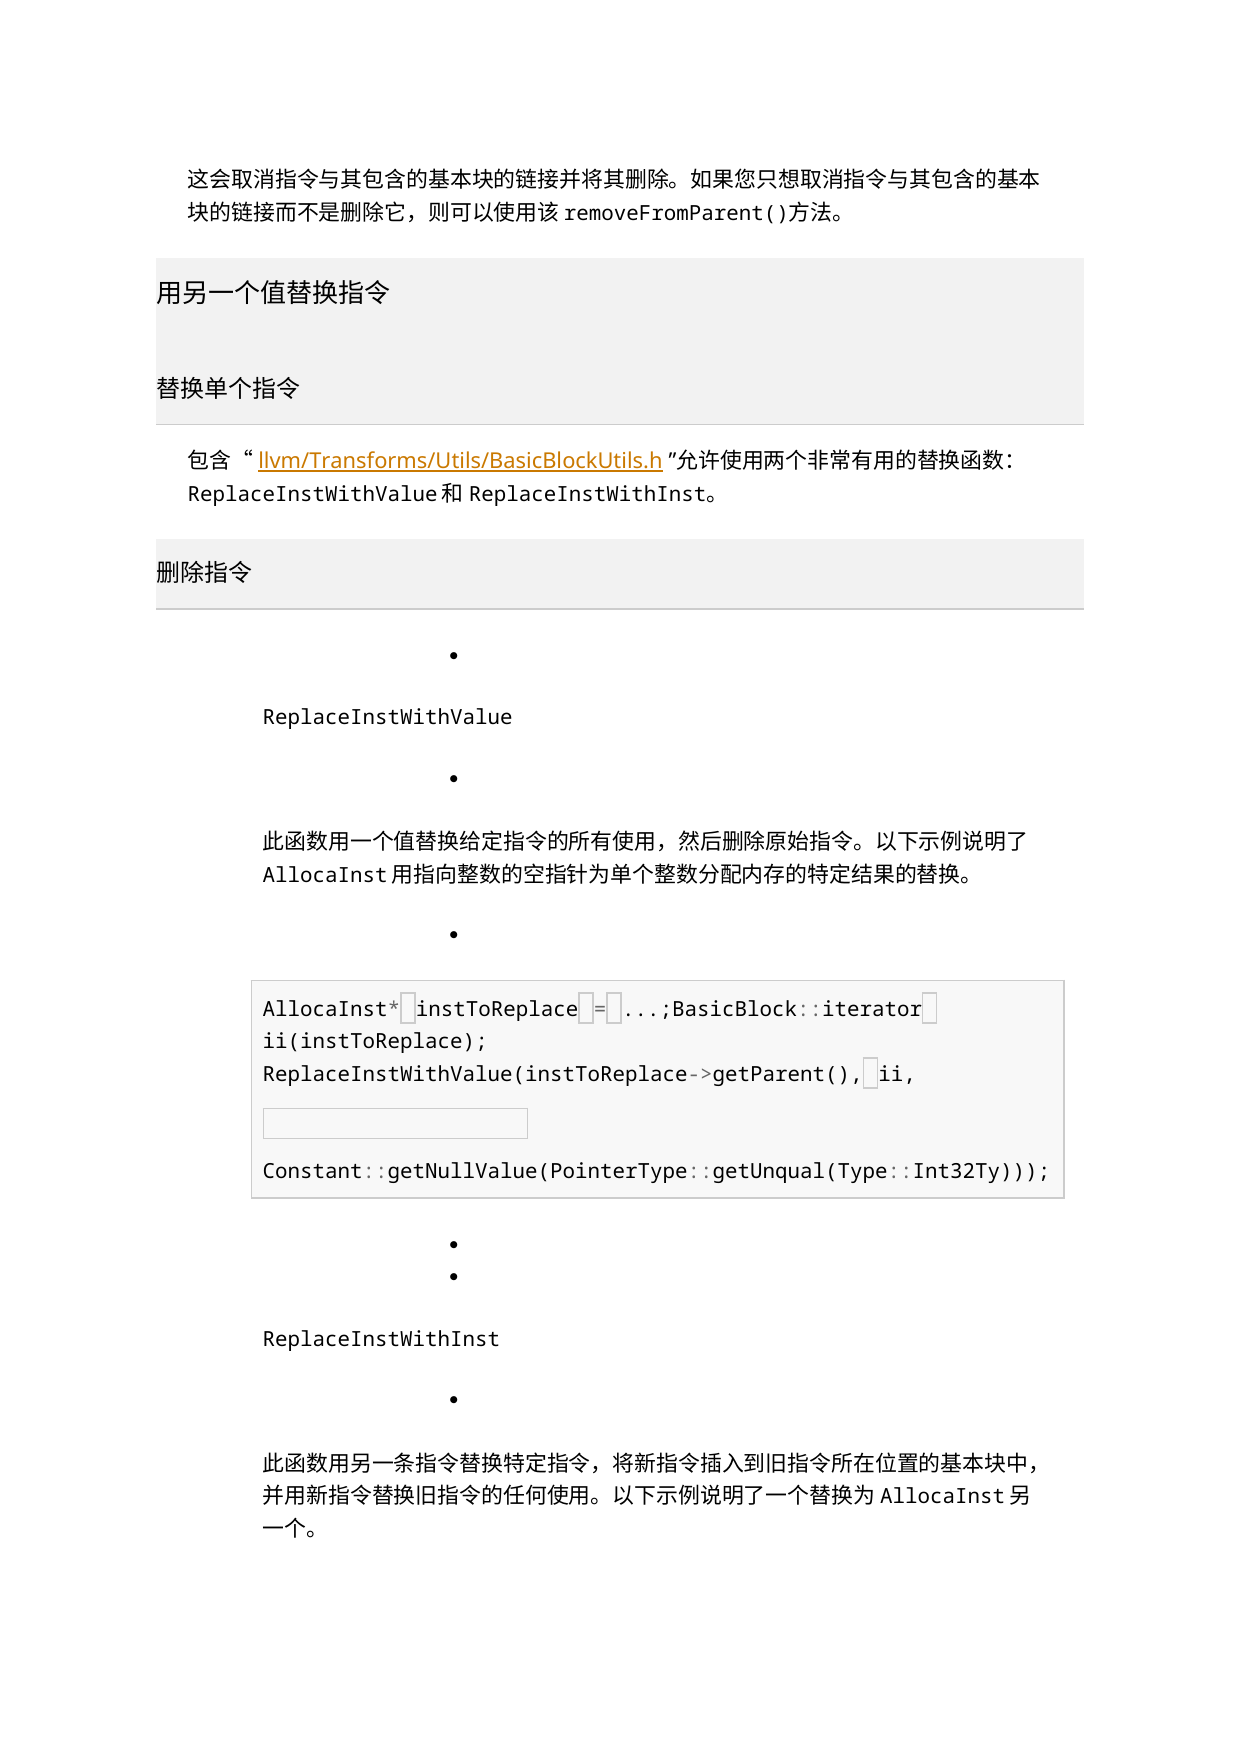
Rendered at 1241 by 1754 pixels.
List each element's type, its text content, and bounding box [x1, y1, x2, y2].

text 此函数用另一条指令替换特定指令，将新指令插入到旧指令所在位置的基本块中，并用新指令替换旧指令的任何使用。以下示例说明了一个替换为 AllocaInst另一个。 [262, 1445, 1053, 1543]
text 这会取消指令与其包含的基本块的链接并将其删除。如果您只想取消指令与其包含的基本块的链接而不是删除它，则可以使用该removeFromParent()方法。 [187, 162, 1053, 227]
text 包含“ llvm/Transforms/Utils/BasicBlockUtils.h ”允许使用两个非常有用的替换函数：ReplaceInstWithValue和 ReplaceInstWithInst。 [187, 443, 1053, 508]
text AllocaInst* instToReplace = ...;BasicBlock::iterator ii(instToReplace); [252, 981, 1063, 1045]
text ReplaceInstWithValue [262, 701, 1053, 733]
text ReplaceInstWithValue(instToReplace->getParent(), ii, [252, 1045, 1063, 1077]
subtitle 替换单个指令 [156, 354, 1084, 424]
subtitle 用另一个值替换指令 [156, 258, 1084, 323]
text Constant::getNullValue(PointerType::getUnqual(Type::Int32Ty))); [252, 1077, 1063, 1197]
subtitle 删除指令 [156, 539, 1084, 608]
text ReplaceInstWithInst [262, 1322, 1053, 1354]
text 此函数用一个值替换给定指令的所有使用，然后删除原始指令。以下示例说明了AllocaInst用指向整数的空指针为单个整数分配内存的特定结果的替换。 [262, 824, 1053, 889]
